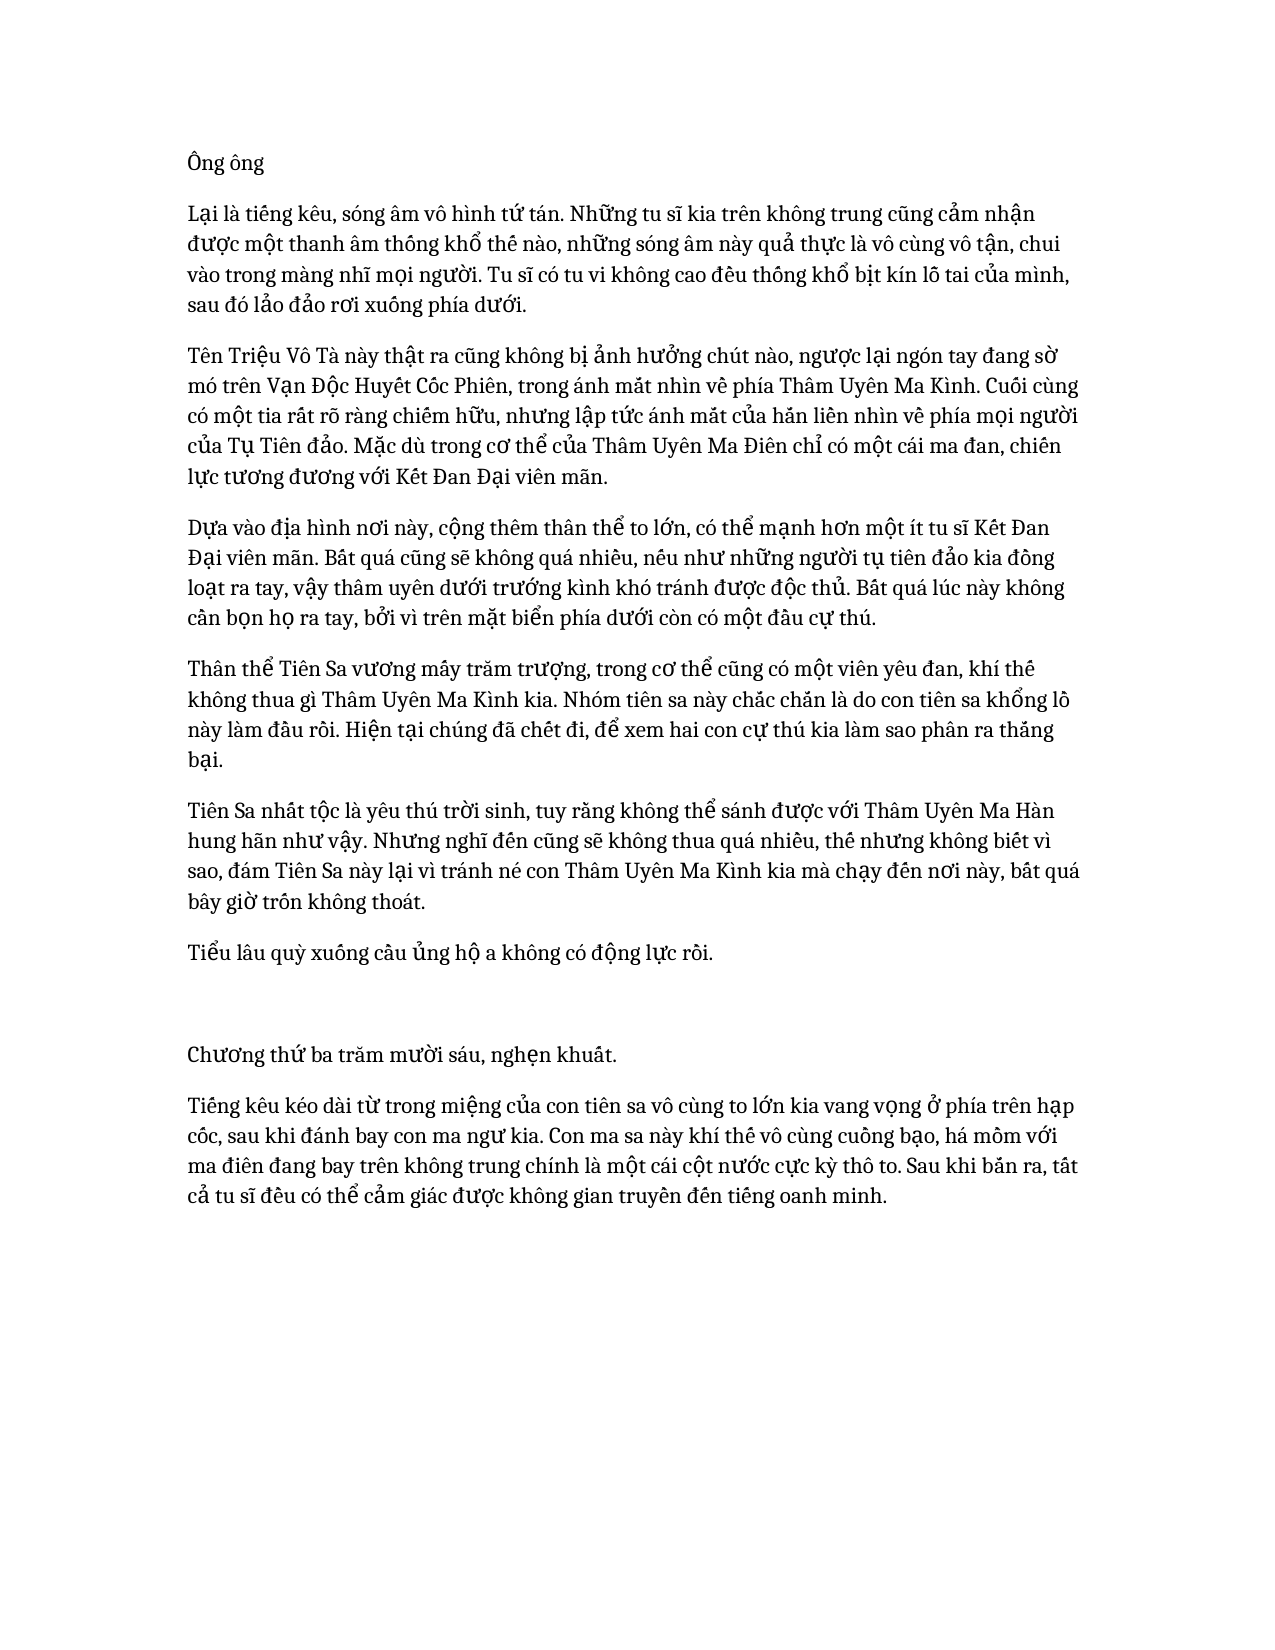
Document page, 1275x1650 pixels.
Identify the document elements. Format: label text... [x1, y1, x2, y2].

text Tên Triệu Vô Tà này thật ra cũng không bị ảnh hưởng chút nào, ngược lại ngón tay đang sờ mó trên Vạn Độc Huyết Cốc Phiên, trong ánh mắt nhìn về phía Thâm Uyên Ma Kình. Cuối cùng có một tia rất rõ ràng chiếm hữu, nhưng lập tức ánh mắt của hắn liền nhìn về phía mọi người của Tụ Tiên đảo. Mặc dù trong cơ thể của Thâm Uyên Ma Điên chỉ có một cái ma đan, chiến lực tương đương với Kết Đan Đại viên mãn. [187, 343, 1087, 490]
text Tiên Sa nhất tộc là yêu thú trời sinh, tuy rằng không thể sánh được với Thâm Uyên Ma Hàn hung hãn như vậy. Nhưng nghĩ đến cũng sẽ không thua quá nhiều, thế nhưng không biết vì sao, đám Tiên Sa này lại vì tránh né con Thâm Uyên Ma Kình kia mà chạy đến nơi này, bất quá bây giờ trốn không thoát. [187, 798, 1087, 915]
text Lại là tiếng kêu, sóng âm vô hình tứ tán. Những tu sĩ kia trên không trung cũng cảm nhận được một thanh âm thống khổ thế nào, những sóng âm này quả thực là vô cùng vô tận, chui vào trong màng nhĩ mọi người. Tu sĩ có tu vi không cao đều thống khổ bịt kín lỗ tai của mình, sau đó lảo đảo rơi xuống phía dưới. [187, 201, 1087, 318]
text Thân thể Tiên Sa vương mấy trăm trượng, trong cơ thể cũng có một viên yêu đan, khí thế không thua gì Thâm Uyên Ma Kình kia. Nhóm tiên sa này chắc chắn là do con tiên sa khổng lồ này làm đầu rồi. Hiện tại chúng đã chết đi, để xem hai con cự thú kia làm sao phân ra thắng bại. [187, 656, 1087, 773]
text Chương thứ ba trăm mười sáu, nghẹn khuất. [187, 1042, 1087, 1068]
text Tiếng kêu kéo dài từ trong miệng của con tiên sa vô cùng to lớn kia vang vọng ở phía trên hạp cốc, sau khi đánh bay con ma ngư kia. Con ma sa này khí thế vô cùng cuồng bạo, há mồm với ma điên đang bay trên không trung chính là một cái cột nước cực kỳ thô to. Sau khi bắn ra, tất cả tu sĩ đều có thể cảm giác được không gian truyền đến tiếng oanh minh. [187, 1093, 1087, 1210]
text Tiểu lâu quỳ xuống cầu ủng hộ a không có động lực rồi. [187, 939, 1087, 966]
text Dựa vào địa hình nơi này, cộng thêm thân thể to lớn, có thể mạnh hơn một ít tu sĩ Kết Đan Đại viên mãn. Bất quá cũng sẽ không quá nhiều, nếu như những người tụ tiên đảo kia đồng loạt ra tay, vậy thâm uyên dưới trướng kình khó tránh được độc thủ. Bất quá lúc này không cần bọn họ ra tay, bởi vì trên mặt biển phía dưới còn có một đầu cự thú. [187, 514, 1087, 632]
text Ông ông [187, 150, 1087, 176]
